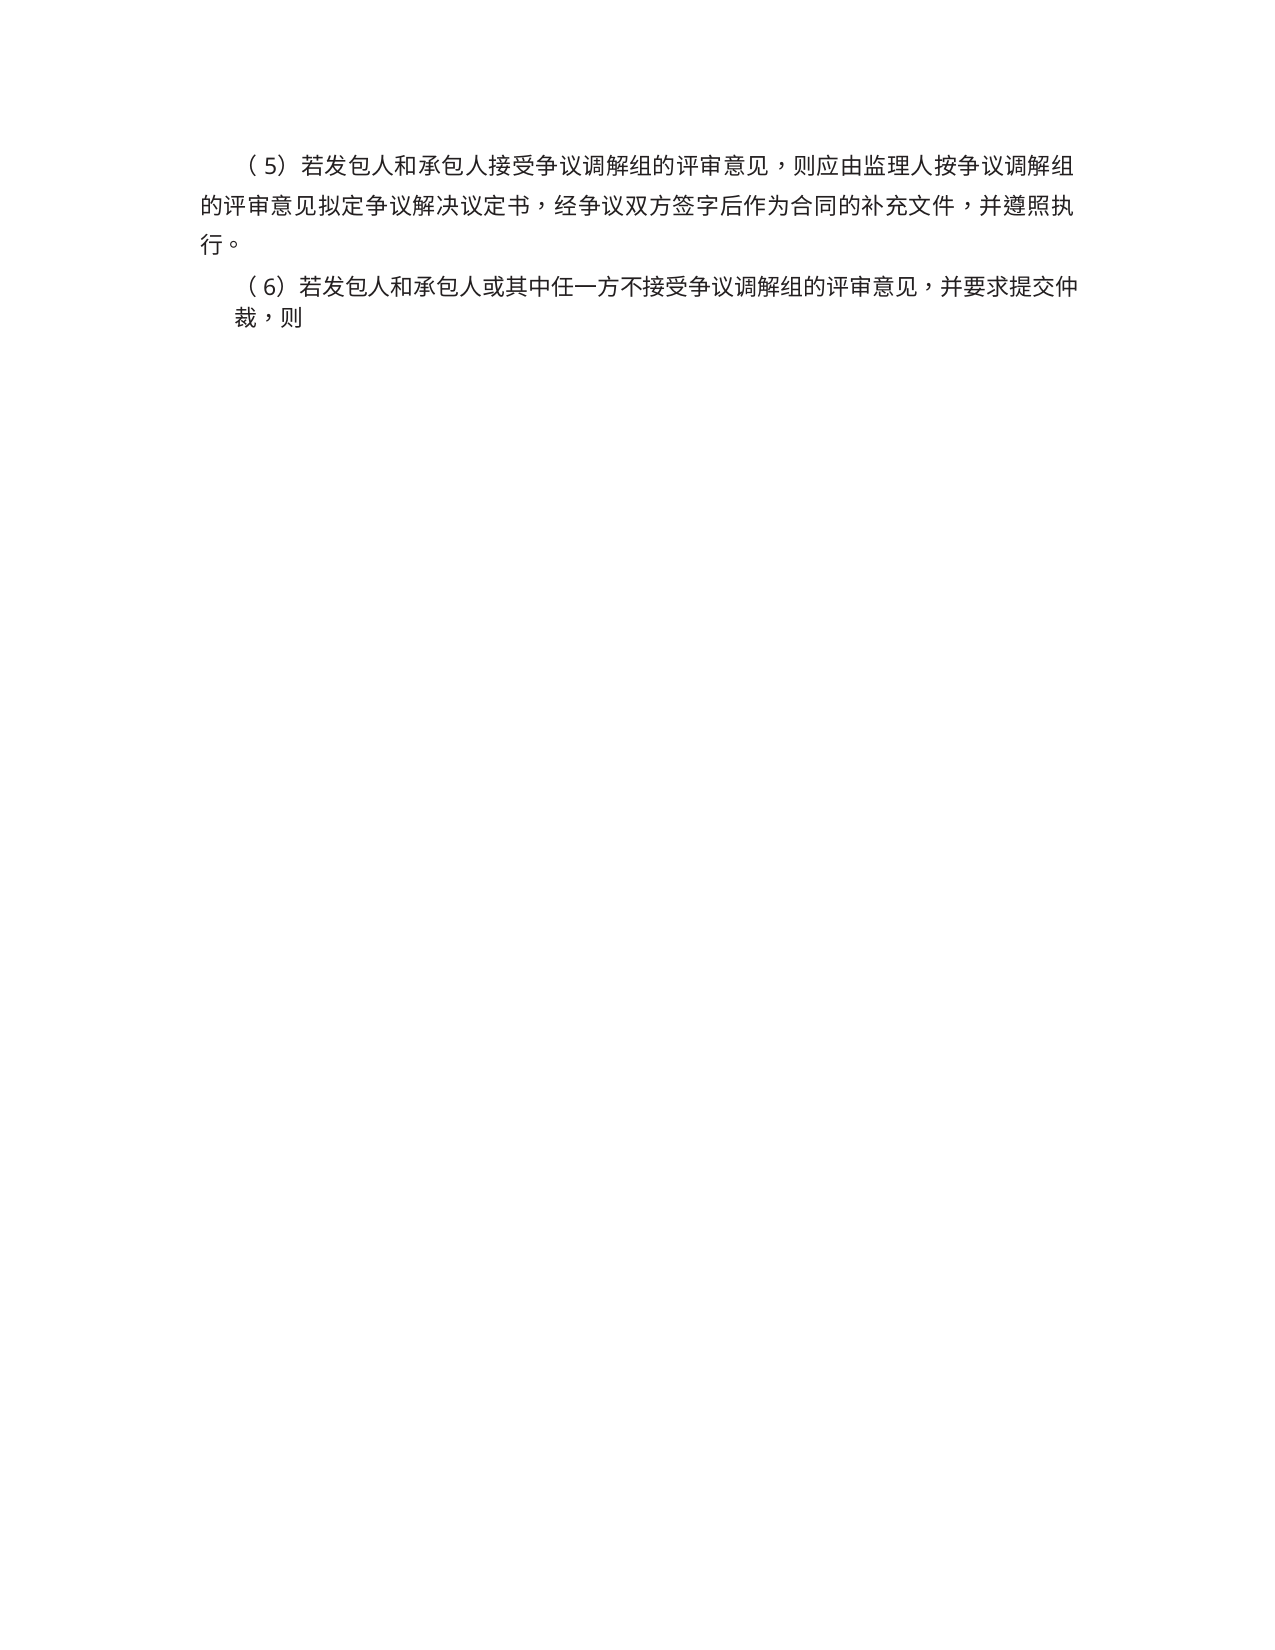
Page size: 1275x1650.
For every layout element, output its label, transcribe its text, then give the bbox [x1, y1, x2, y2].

text （ 6）若发包人和承包人或其中任一方不接受争议调解组的评审意见，并要求提交仲裁，则 [234, 271, 1087, 334]
text （ 5）若发包人和承包人接受争议调解组的评审意见，则应由监理人按争议调解组的评审意见拟定争议解决议定书，经争议双方签字后作为合同的补充文件，并遵照执行。 [200, 150, 1076, 261]
